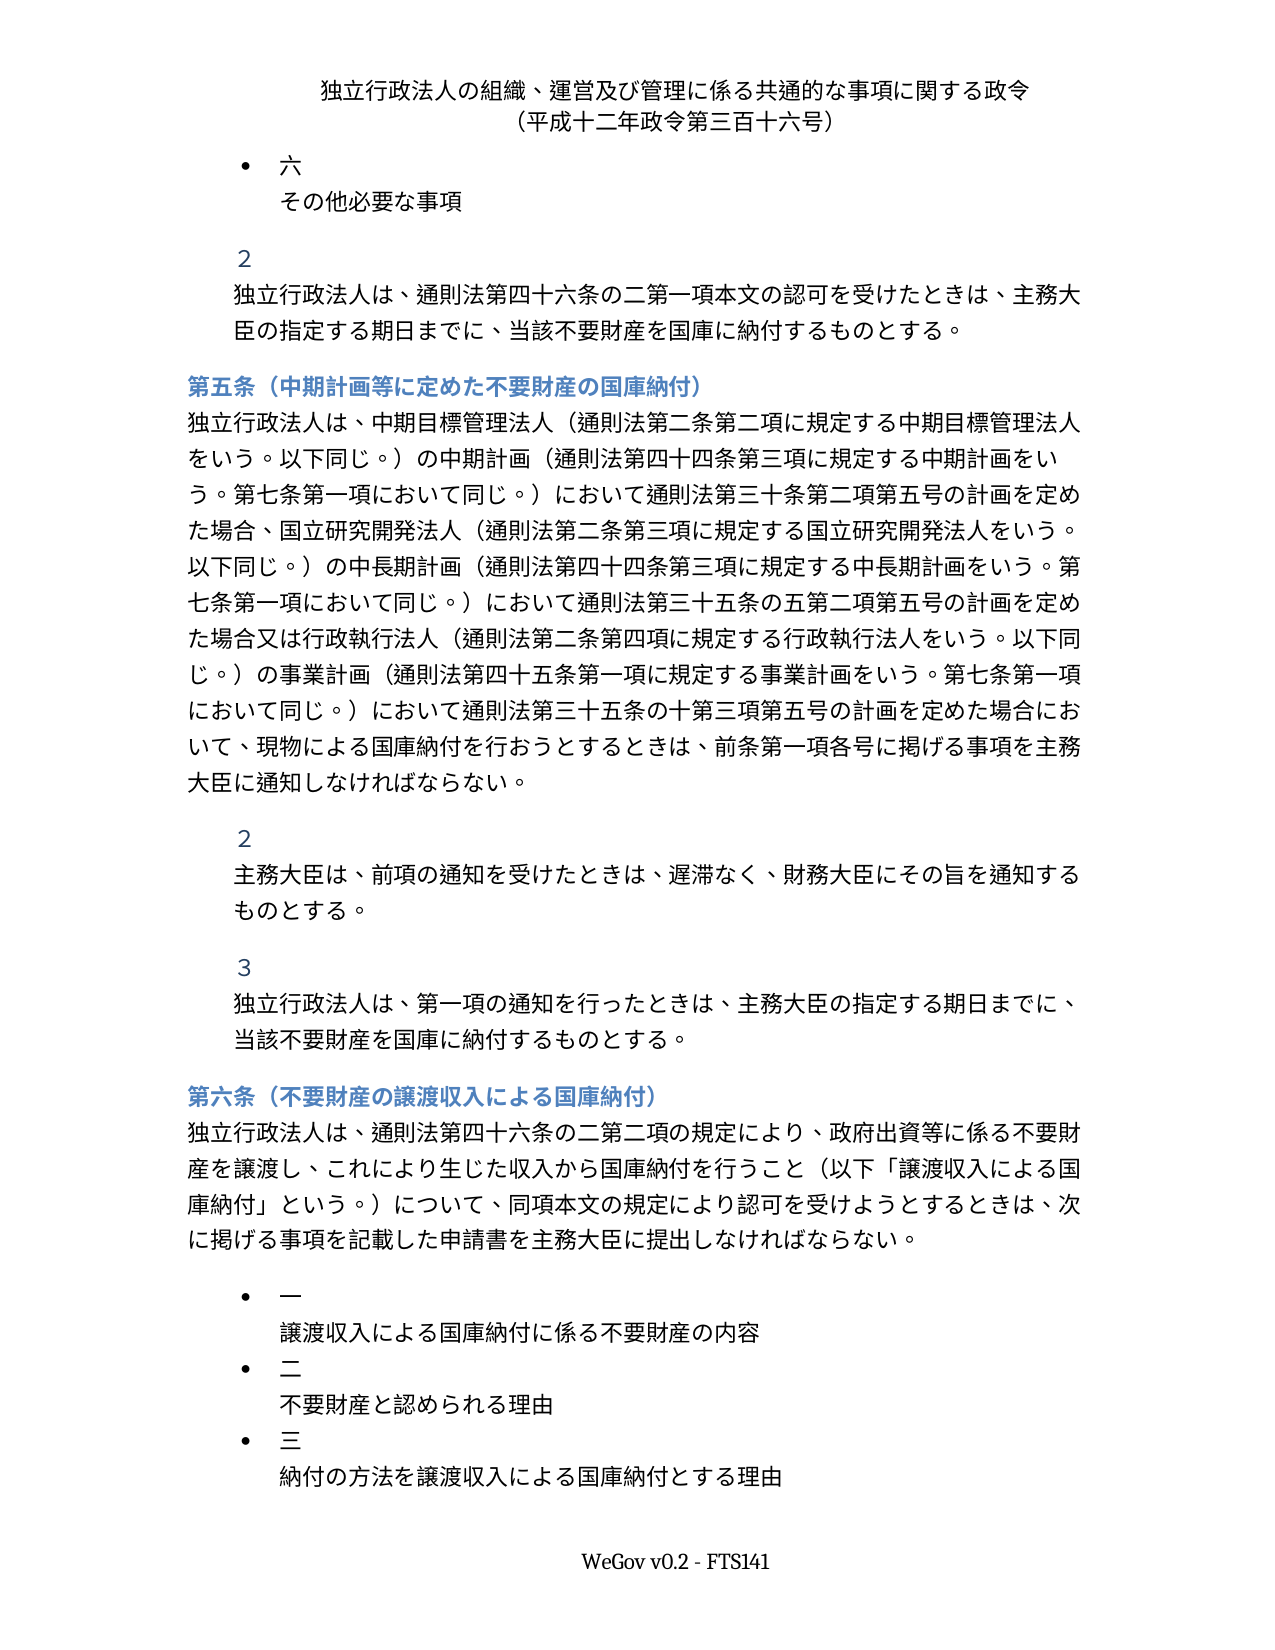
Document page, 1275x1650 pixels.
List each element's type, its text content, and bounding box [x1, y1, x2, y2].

text 独立行政法人は、通則法第四十六条の二第二項の規定により、政府出資等に係る不要財産を譲渡し、これにより生じた収入から国庫納付を行うこと（以下「譲渡収入による国庫納付」という。）について、同項本文の規定により認可を受けようとするときは、次に掲げる事項を記載した申請書を主務大臣に提出しなければならない。 [187, 1117, 1087, 1256]
text 独立行政法人は、第一項の通知を行ったときは、主務大臣の指定する期日までに、当該不要財産を国庫に納付するものとする。 [233, 988, 1087, 1055]
text 独立行政法人は、通則法第四十六条の二第一項本文の認可を受けたときは、主務大臣の指定する期日までに、当該不要財産を国庫に納付するものとする。 [233, 279, 1087, 346]
subtitle ３ [233, 952, 1087, 983]
subtitle 第六条（不要財産の譲渡収入による国庫納付） [187, 1081, 1087, 1112]
list 一 譲渡収入による国庫納付に係る不要財産の内容 [242, 1281, 1087, 1348]
list 六 その他必要な事項 [242, 150, 1087, 217]
text 主務大臣は、前項の通知を受けたときは、遅滞なく、財務大臣にその旨を通知するものとする。 [233, 859, 1087, 927]
subtitle ２ [233, 823, 1087, 855]
list 三 納付の方法を譲渡収入による国庫納付とする理由 [242, 1425, 1087, 1492]
list 二 不要財産と認められる理由 [242, 1353, 1087, 1420]
subtitle ２ [233, 243, 1087, 274]
subtitle 第五条（中期計画等に定めた不要財産の国庫納付） [187, 371, 1087, 403]
text 独立行政法人は、中期目標管理法人（通則法第二条第二項に規定する中期目標管理法人をいう。以下同じ。）の中期計画（通則法第四十四条第三項に規定する中期計画をいう。第七条第一項において同じ。）において通則法第三十条第二項第五号の計画を定めた場合、国立研究開発法人（通則法第二条第三項に規定する国立研究開発法人をいう。以下同じ。）の中長期計画（通則法第四十四条第三項に規定する中長期計画をいう。第七条第一項において同じ。）において通則法第三十五条の五第二項第五号の計画を定めた場合又は行政執行法人（通則法第二条第四項に規定する行政執行法人をいう。以下同じ。）の事業計画（通則法第四十五条第一項に規定する事業計画をいう。第七条第一項において同じ。）において通則法第三十五条の十第三項第五号の計画を定めた場合において、現物による国庫納付を行おうとするときは、前条第一項各号に掲げる事項を主務大臣に通知しなければならない。 [187, 407, 1087, 798]
